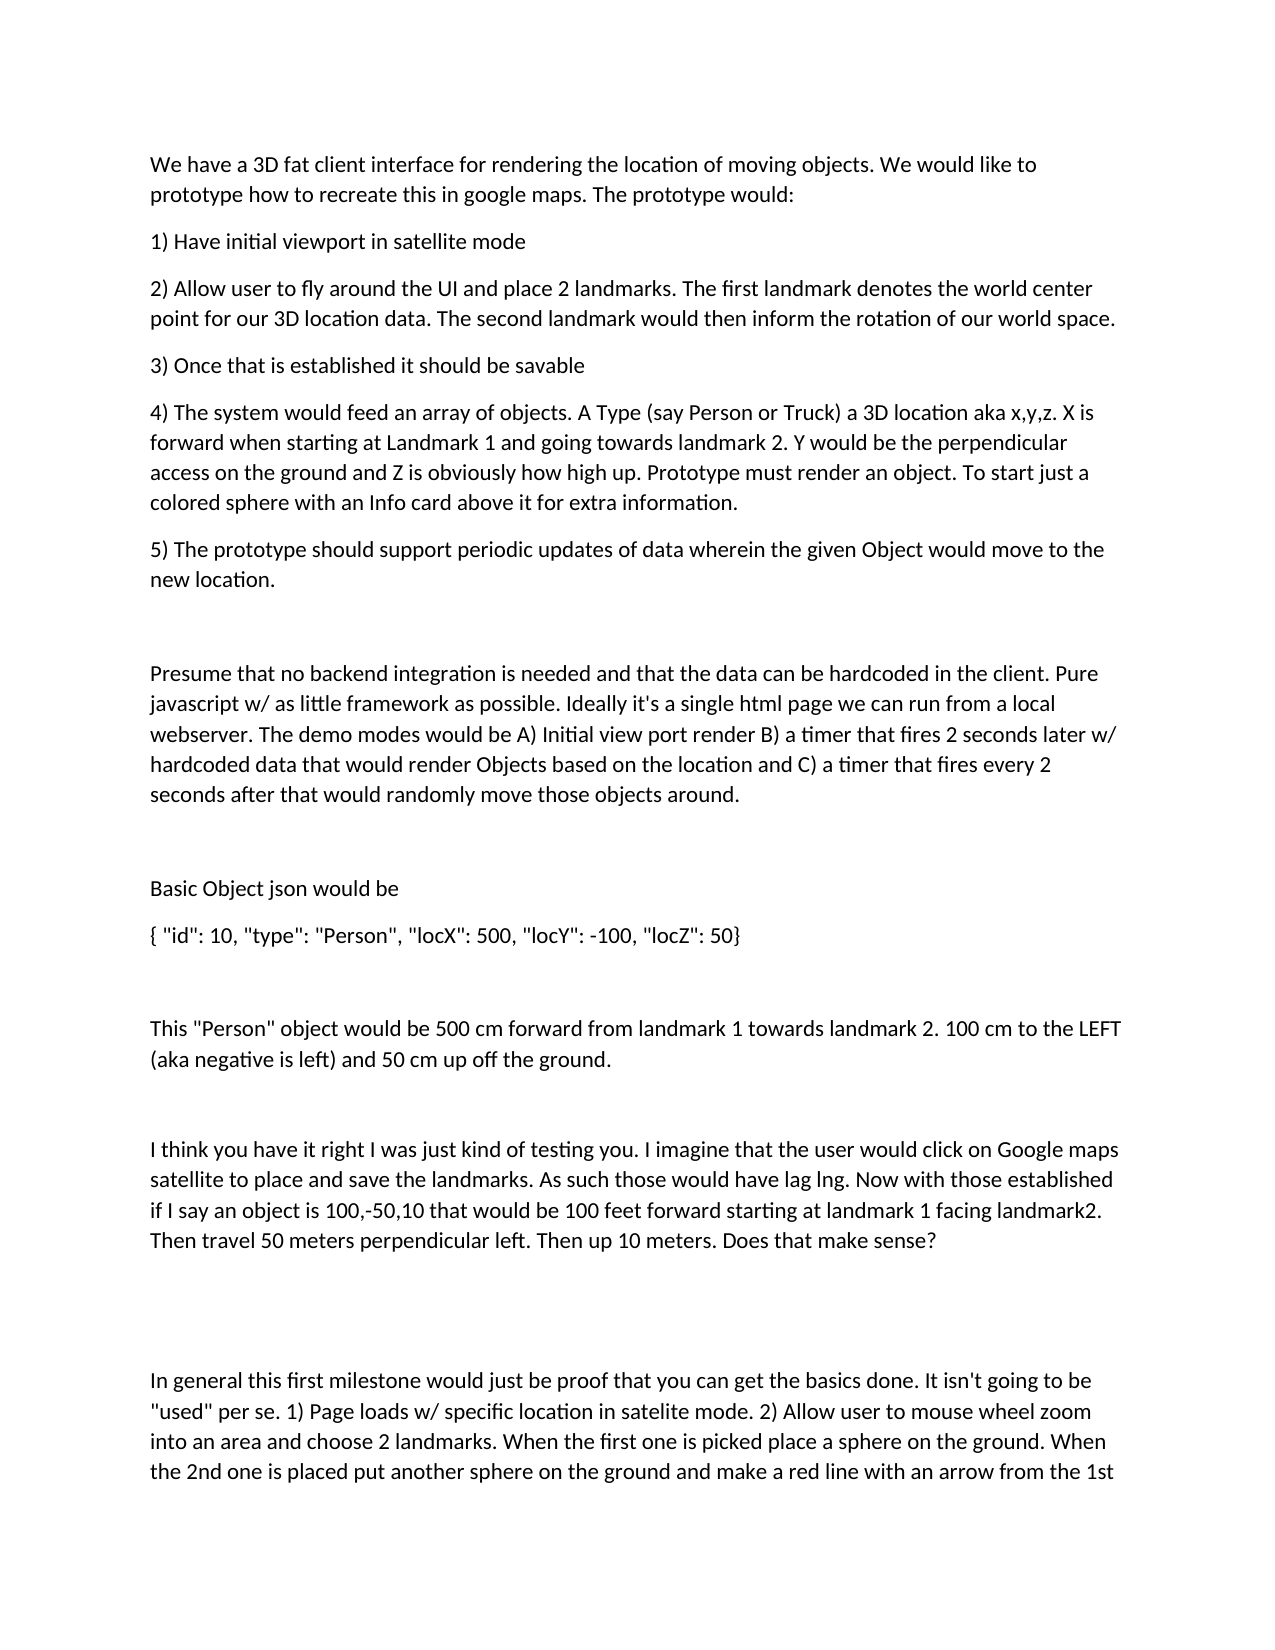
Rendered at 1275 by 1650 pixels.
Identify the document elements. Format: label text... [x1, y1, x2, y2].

text 2) Allow user to fly around the UI and place 2 landmarks. The first landmark denotes the world center point for our 3D location data. The second landmark would then inform the rotation of our world space. [150, 274, 1125, 332]
text 1) Have initial viewport in satellite mode [150, 227, 1125, 255]
text 5) The prototype should support periodic updates of data wherein the given Object would move to the new location. [150, 535, 1125, 594]
text { "id": 10, "type": "Person", "locX": 500, "locY": -100, "locZ": 50} [150, 921, 1125, 949]
text This "Person" object would be 500 cm forward from landmark 1 towards landmark 2. 100 cm to the LEFT (aka negative is left) and 50 cm up off the ground. I think you have it right I was just kind of testing you. I imagine that the user would click on Google maps satellite to place and save the landmarks. As such those would have lag lng. Now with those established if I say an object is 100,-50,10 that would be 100 feet forward starting at landmark 1 facing landmark2. Then travel 50 meters perpendicular left. Then up 10 meters. Does that make sense? [150, 1014, 1125, 1254]
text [150, 1367, 1125, 1485]
text 4) The system would feed an array of objects. A Type (say Person or Truck) a 3D location aka x,y,z. X is forward when starting at Landmark 1 and going towards landmark 2. Y would be the perpendicular access on the ground and Z is obviously how high up. Prototype must render an object. To start just a colored sphere with an Info card above it for extra information. [150, 398, 1125, 517]
text Presume that no backend integration is needed and that the data can be hardcoded in the client. Pure javascript w/ as little framework as possible. Ideally it's a single html page we can run from a local webserver. The demo modes would be A) Initial view port render B) a timer that fires 2 seconds later w/ hardcoded data that would render Objects based on the location and C) a timer that fires every 2 seconds after that would randomly move those objects around. [150, 659, 1125, 808]
text 3) Once that is established it should be savable [150, 351, 1125, 379]
text Basic Object json would be [150, 874, 1125, 902]
text We have a 3D fat client interface for rendering the location of moving objects. We would like to prototype how to recreate this in google maps. The prototype would: [150, 150, 1125, 208]
